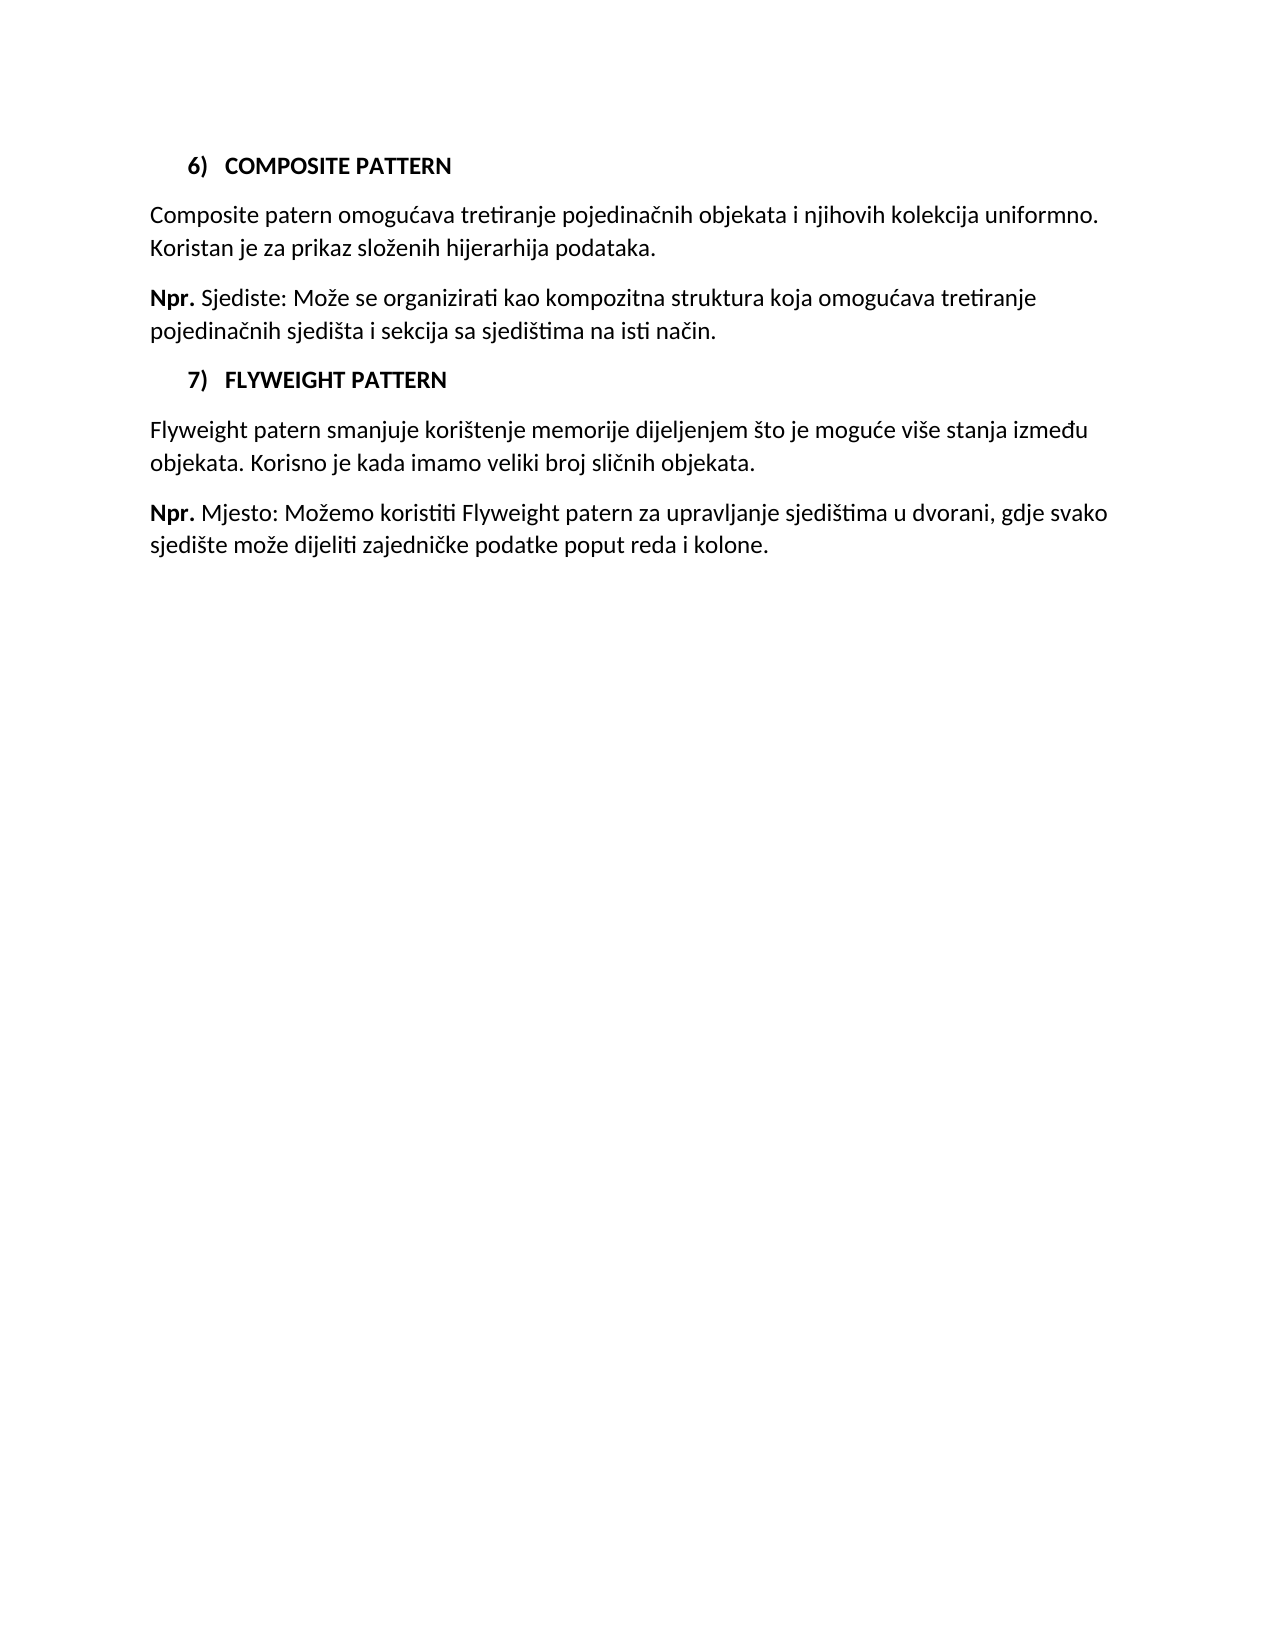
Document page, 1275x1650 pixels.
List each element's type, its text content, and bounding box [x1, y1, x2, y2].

list FLYWEIGHT PATTERN [187, 364, 1125, 395]
text Npr. Mjesto: Možemo koristiti Flyweight patern za upravljanje sjedištima u dvorani, gdje svako sjedište može dijeliti zajedničke podatke poput reda i kolone. [150, 497, 1125, 560]
text Flyweight patern smanjuje korištenje memorije dijeljenjem što je moguće više stanja između objekata. Korisno je kada imamo veliki broj sličnih objekata. [150, 414, 1125, 478]
list COMPOSITE PATTERN [187, 150, 1125, 181]
text Composite patern omogućava tretiranje pojedinačnih objekata i njihovih kolekcija uniformno. Koristan je za prikaz složenih hijerarhija podataka. [150, 199, 1125, 263]
text Npr. Sjediste: Može se organizirati kao kompozitna struktura koja omogućava tretiranje pojedinačnih sjedišta i sekcija sa sjedištima na isti način. [150, 282, 1125, 346]
